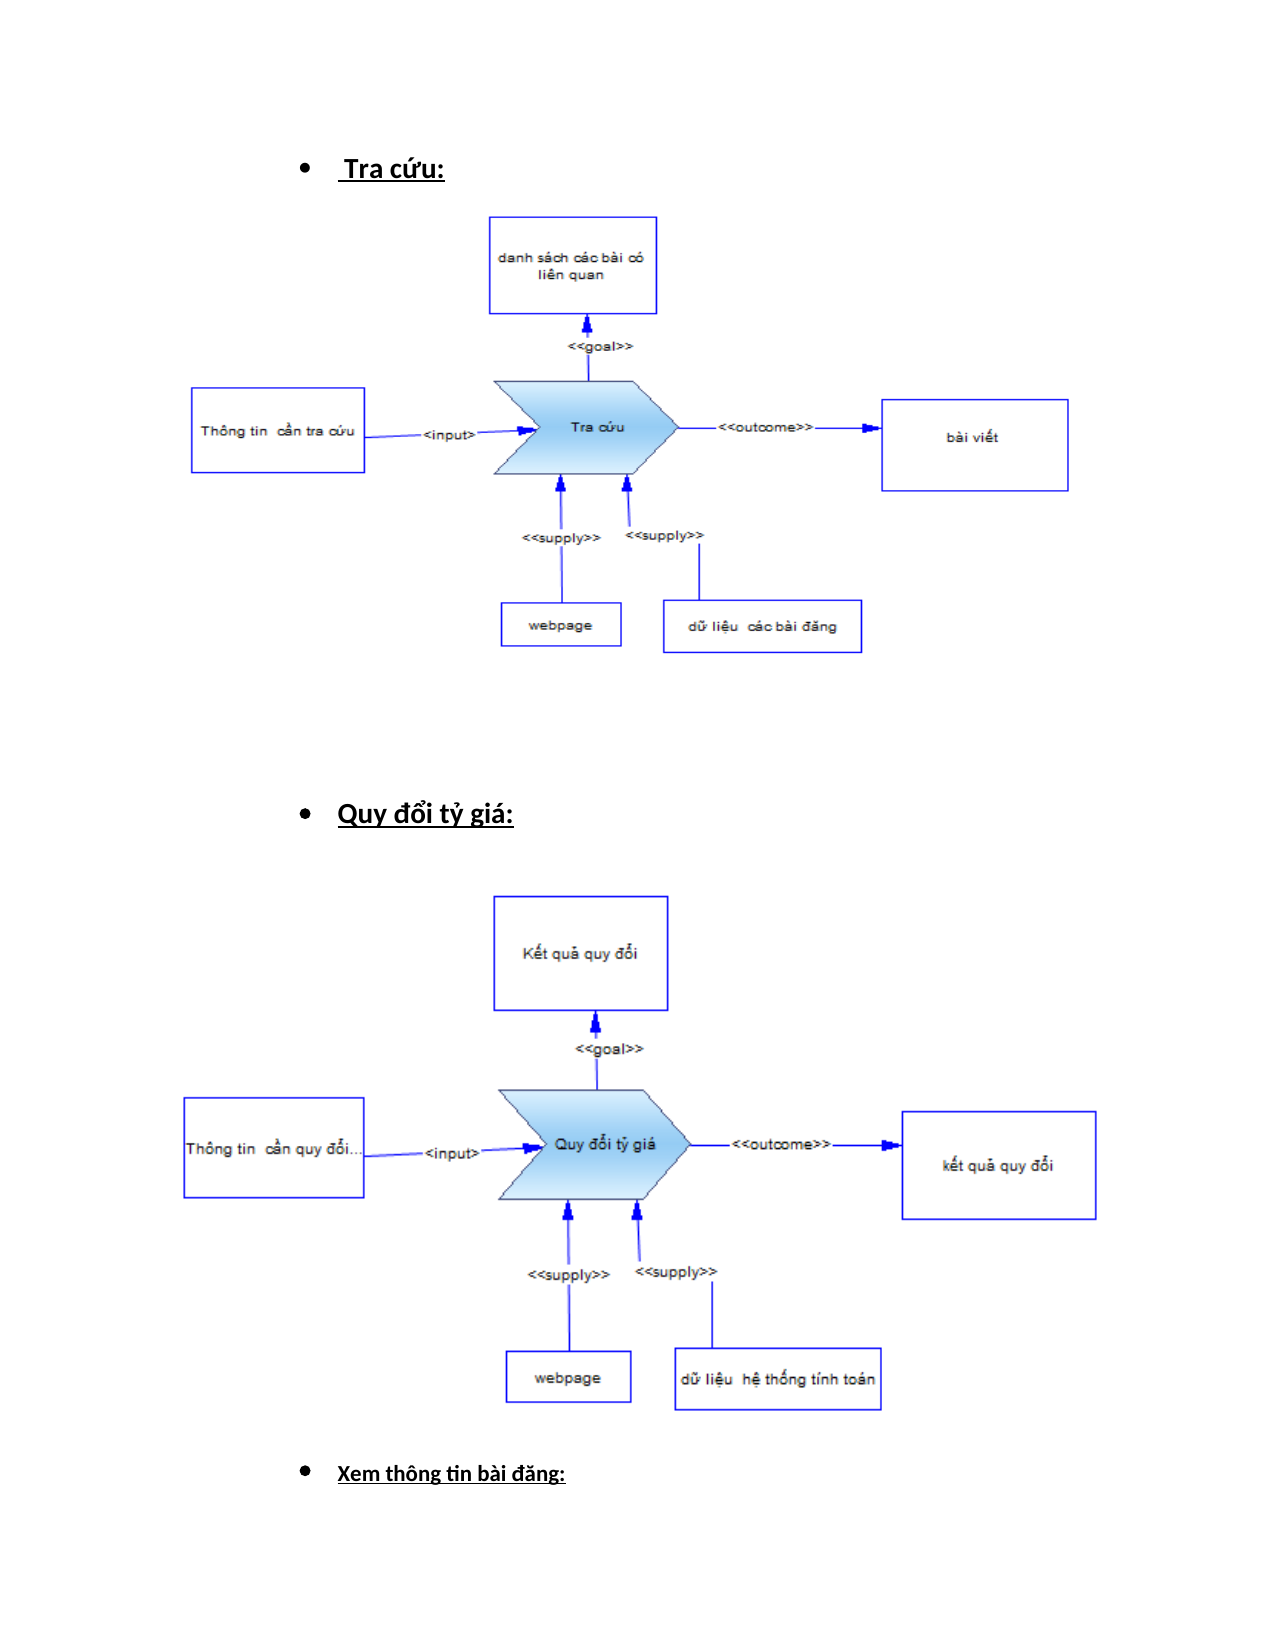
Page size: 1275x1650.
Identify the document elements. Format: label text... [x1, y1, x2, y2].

list Xem thông tin bài đăng: [300, 1459, 1125, 1487]
picture [150, 850, 1125, 1440]
picture [150, 205, 1125, 777]
list Quy đổi tỷ giá: [300, 796, 1125, 831]
list Tra cứu: [300, 150, 1125, 186]
